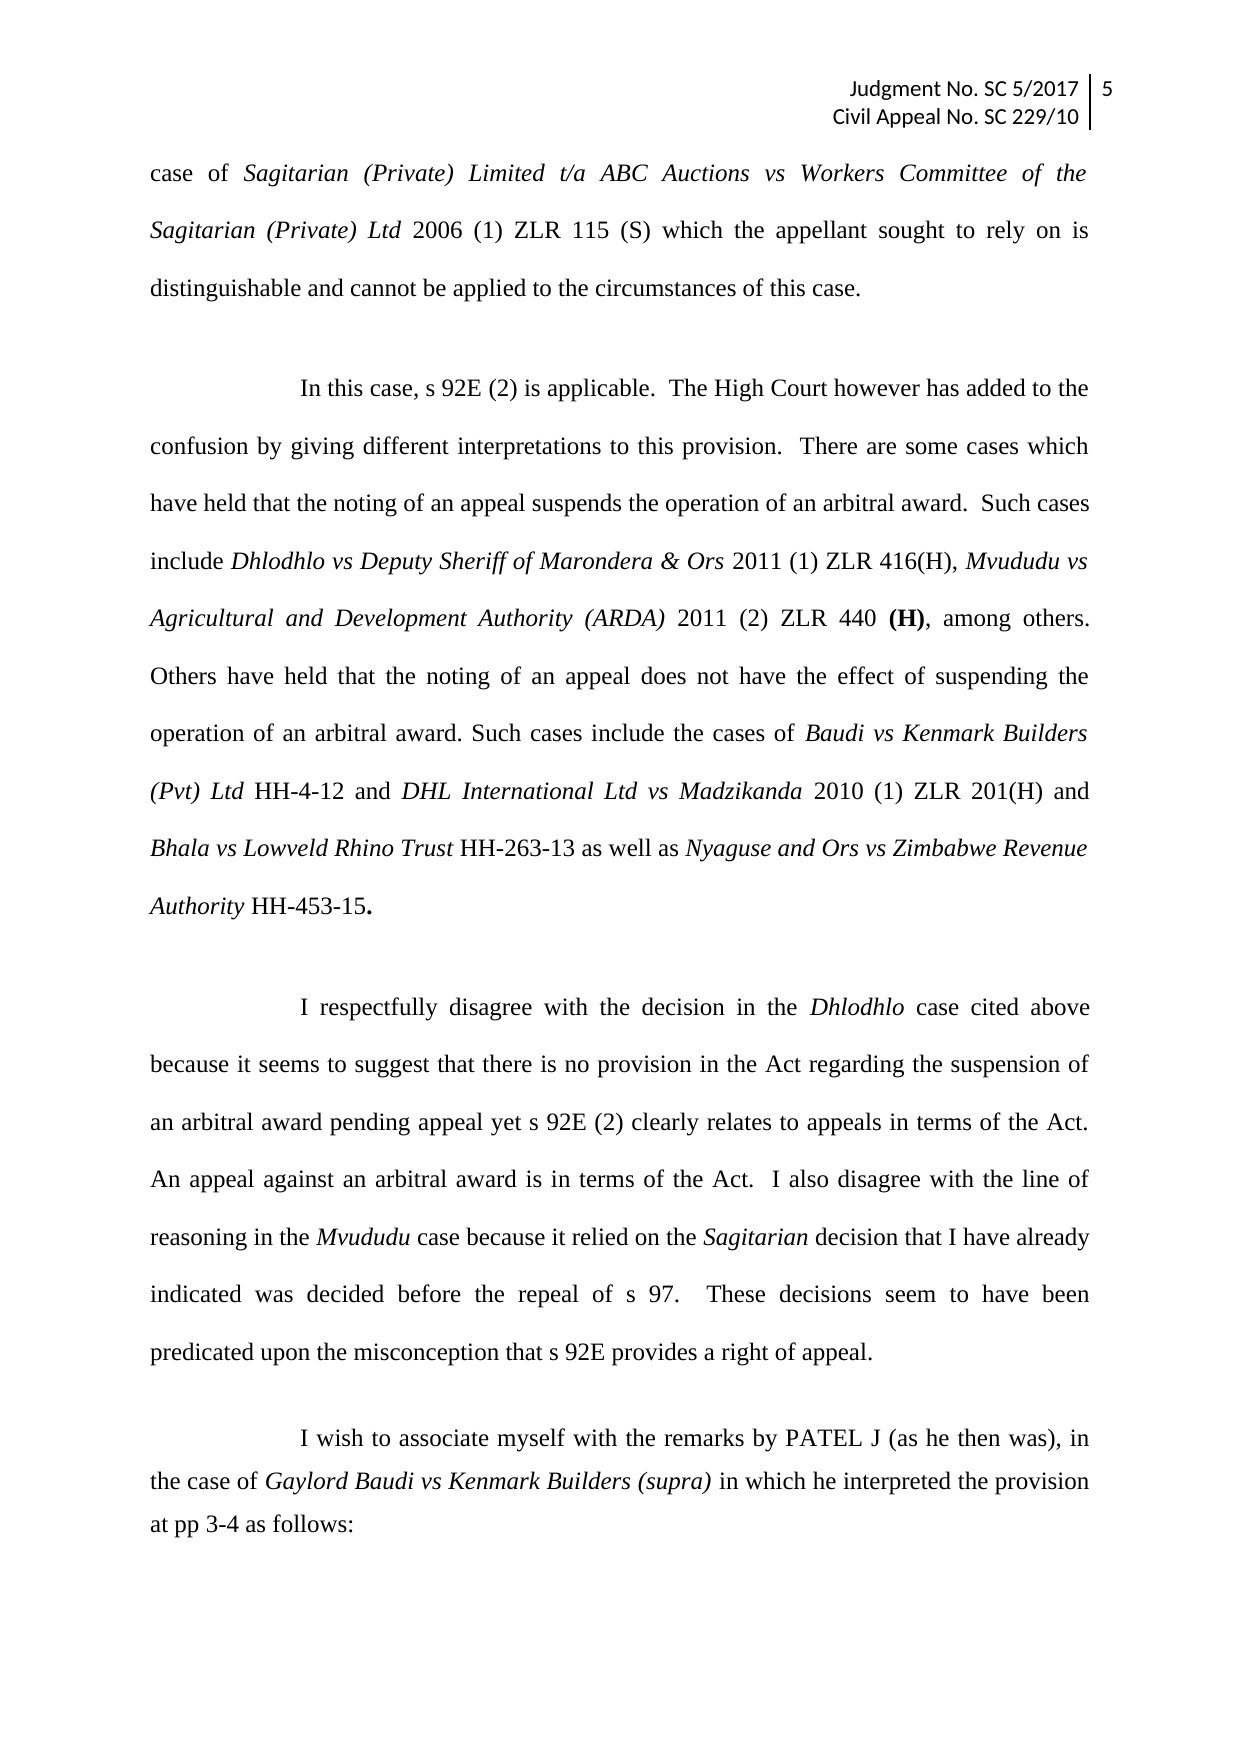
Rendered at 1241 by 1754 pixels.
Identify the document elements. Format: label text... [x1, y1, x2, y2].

text I respectfully disagree with the decision in the Dhlodhlo case cited above because it seems to suggest that there is no provision in the Act regarding the suspension of an arbitral award pending appeal yet s 92E (2) clearly relates to appeals in terms of the Act. An appeal against an arbitral award is in terms of the Act. I also disagree with the line of reasoning in the Mvududu case because it relied on the Sagitarian decision that I have already indicated was decided before the repeal of s 97. These decisions seem to have been predicated upon the misconception that s 92E provides a right of appeal. [150, 992, 1090, 1365]
text I wish to associate myself with the remarks by PATEL J (as he then was), in the case of Gaylord Baudi vs Kenmark Builders (supra) in which he interpreted the provision at pp 3-4 as follows: [150, 1423, 1090, 1538]
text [150, 158, 1090, 302]
text In this case, s 92E (2) is applicable. The High Court however has added to the confusion by giving different interpretations to this provision. There are some cases which have held that the noting of an appeal suspends the operation of an arbitral award. Such cases include Dhlodhlo vs Deputy Sheriff of Marondera & Ors 2011 (1) ZLR 416(H), Mvududu vs Agricultural and Development Authority (ARDA) 2011 (2) ZLR 440 (H), among others. Others have held that the noting of an appeal does not have the effect of suspending the operation of an arbitral award. Such cases include the cases of Baudi vs Kenmark Builders (Pvt) Ltd HH-4-12 and DHL International Ltd vs Madzikanda 2010 (1) ZLR 201(H) and Bhala vs Lowveld Rhino Trust HH-263-13 as well as Nyaguse and Ors vs Zimbabwe Revenue Authority HH-453-15. [150, 373, 1090, 920]
